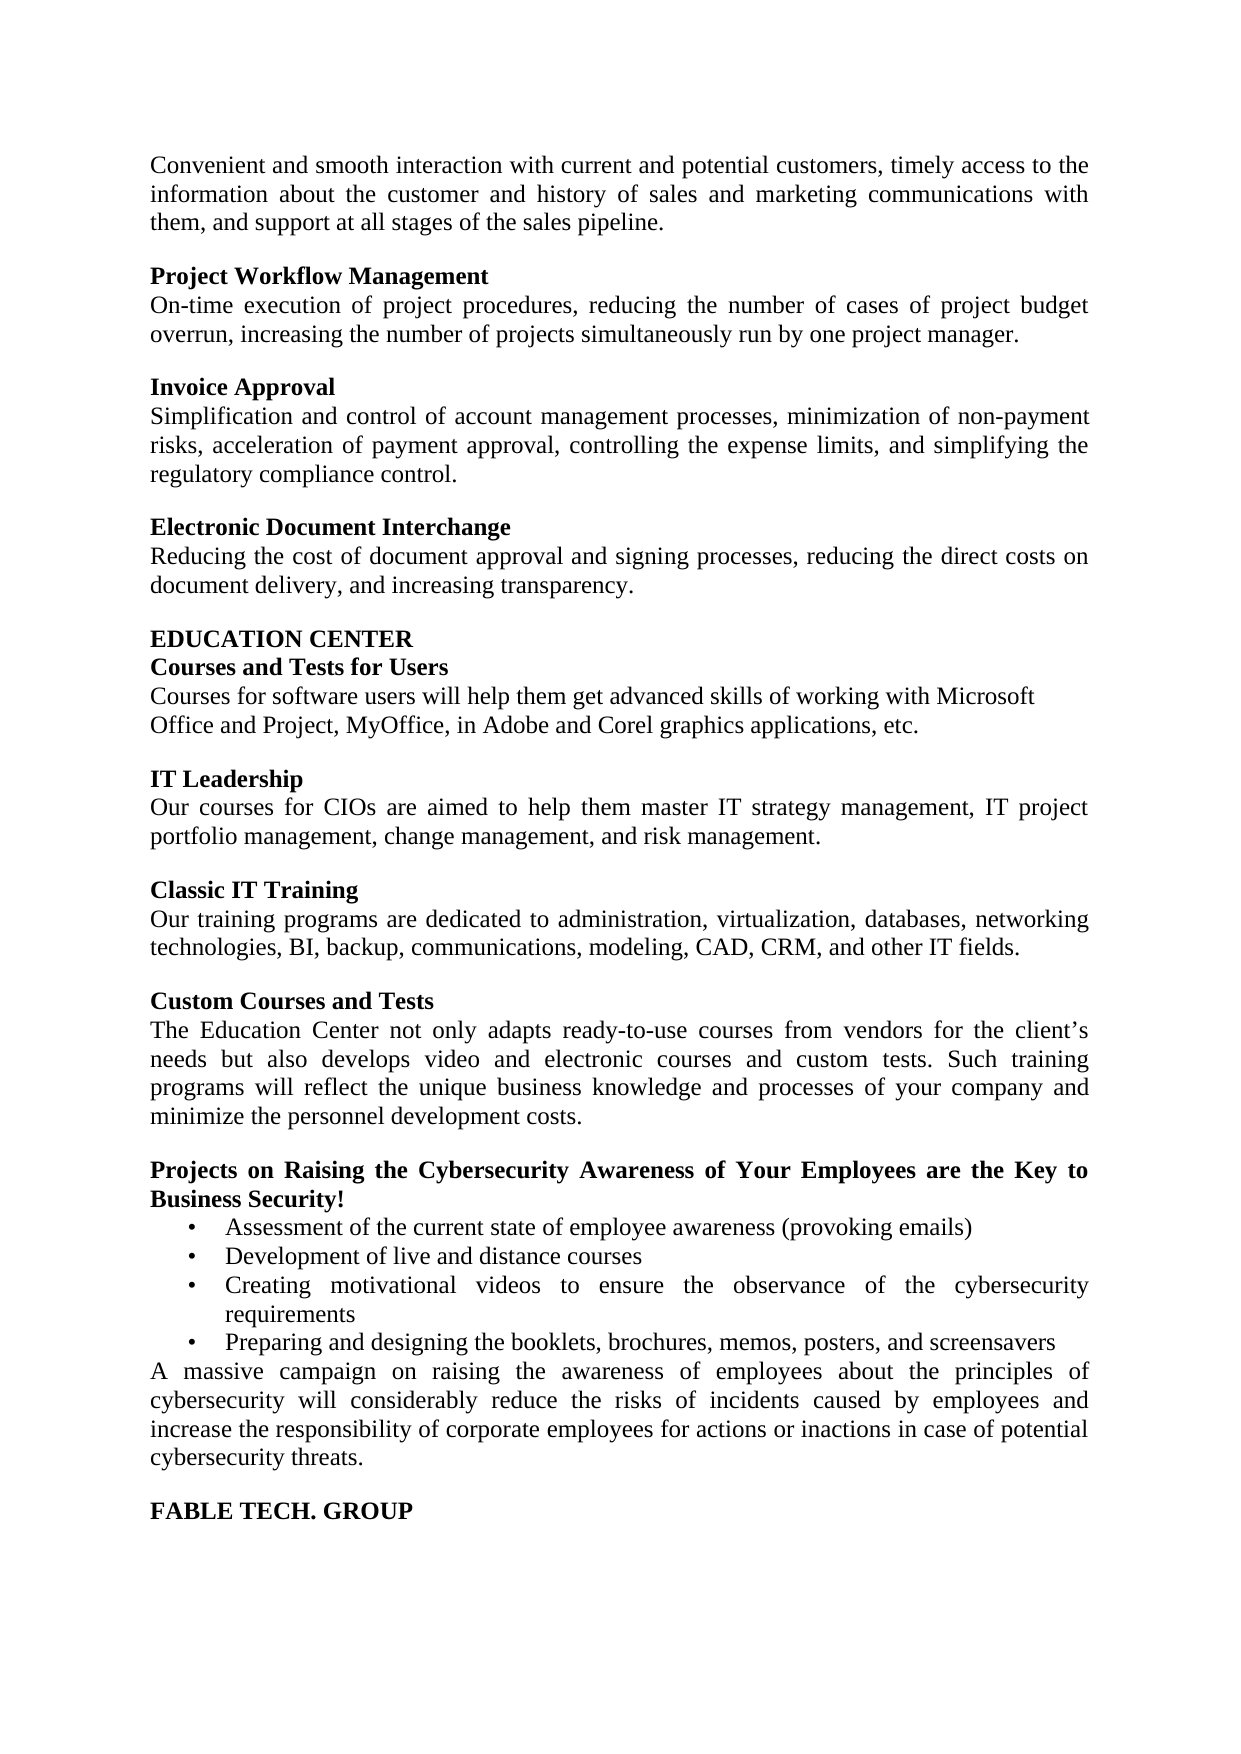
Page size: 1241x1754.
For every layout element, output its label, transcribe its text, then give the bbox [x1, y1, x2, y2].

text Office and Project, MyOffice, in Adobe and Corel graphics applications, etc. [150, 710, 1090, 739]
text IT Leadership [150, 764, 1090, 792]
text The Education Center not only adapts ready-to-use courses from vendors for the client’s needs but also develops video and electronic courses and custom tests. Such training programs will reflect the unique business knowledge and processes of your company and minimize the personnel development costs. [150, 1015, 1090, 1130]
text Our training programs are dedicated to administration, virtualization, databases, networking technologies, BI, backup, communications, modeling, CAD, CRM, and other IT fields. [150, 904, 1090, 961]
list Сreating motivational videos to ensure the observance of the cybersecurity requirements [187, 1270, 1090, 1327]
text Project Workflow Management [150, 261, 1090, 290]
text Convenient and smooth interaction with current and potential customers, timely access to the information about the customer and history of sales and marketing communications with them, and support at all stages of the sales pipeline. [150, 150, 1090, 236]
text Invoice Approval [150, 372, 1090, 401]
text Courses for software users will help them get advanced skills of working with Microsoft [150, 681, 1090, 710]
text Classic IT Training [150, 875, 1090, 904]
text Projects on Raising the Cybersecurity Awareness of Your Employees are the Key to Business Security! [150, 1155, 1090, 1212]
list Preparing and designing the booklets, brochures, memos, posters, and screensavers [187, 1327, 1090, 1356]
text Custom Courses and Tests [150, 986, 1090, 1015]
text Electronic Document Interchange [150, 512, 1090, 541]
text Courses and Tests for Users [150, 652, 1090, 681]
text A massive campaign on raising the awareness of employees about the principles of cybersecurity will considerably reduce the risks of incidents caused by employees and increase the responsibility of corporate employees for actions or inactions in case of potential cybersecurity threats. [150, 1356, 1090, 1471]
text FABLE TECH. GROUP [150, 1496, 1090, 1525]
text On-time execution of project procedures, reducing the number of cases of project budget overrun, increasing the number of projects simultaneously run by one project manager. [150, 290, 1090, 347]
text Our courses for CIOs are aimed to help them master IT strategy management, IT project portfolio management, change management, and risk management. [150, 792, 1090, 850]
text Simplification and control of account management processes, minimization of non-payment risks, acceleration of payment approval, controlling the expense limits, and simplifying the regulatory compliance control. [150, 401, 1090, 487]
list Assessment of the current state of employee awareness (provoking emails) [187, 1212, 1090, 1241]
list Development of live and distance courses [187, 1241, 1090, 1270]
text Reducing the cost of document approval and signing processes, reducing the direct costs on document delivery, and increasing transparency. [150, 541, 1090, 599]
text EDUCATION CENTER [150, 624, 1090, 652]
